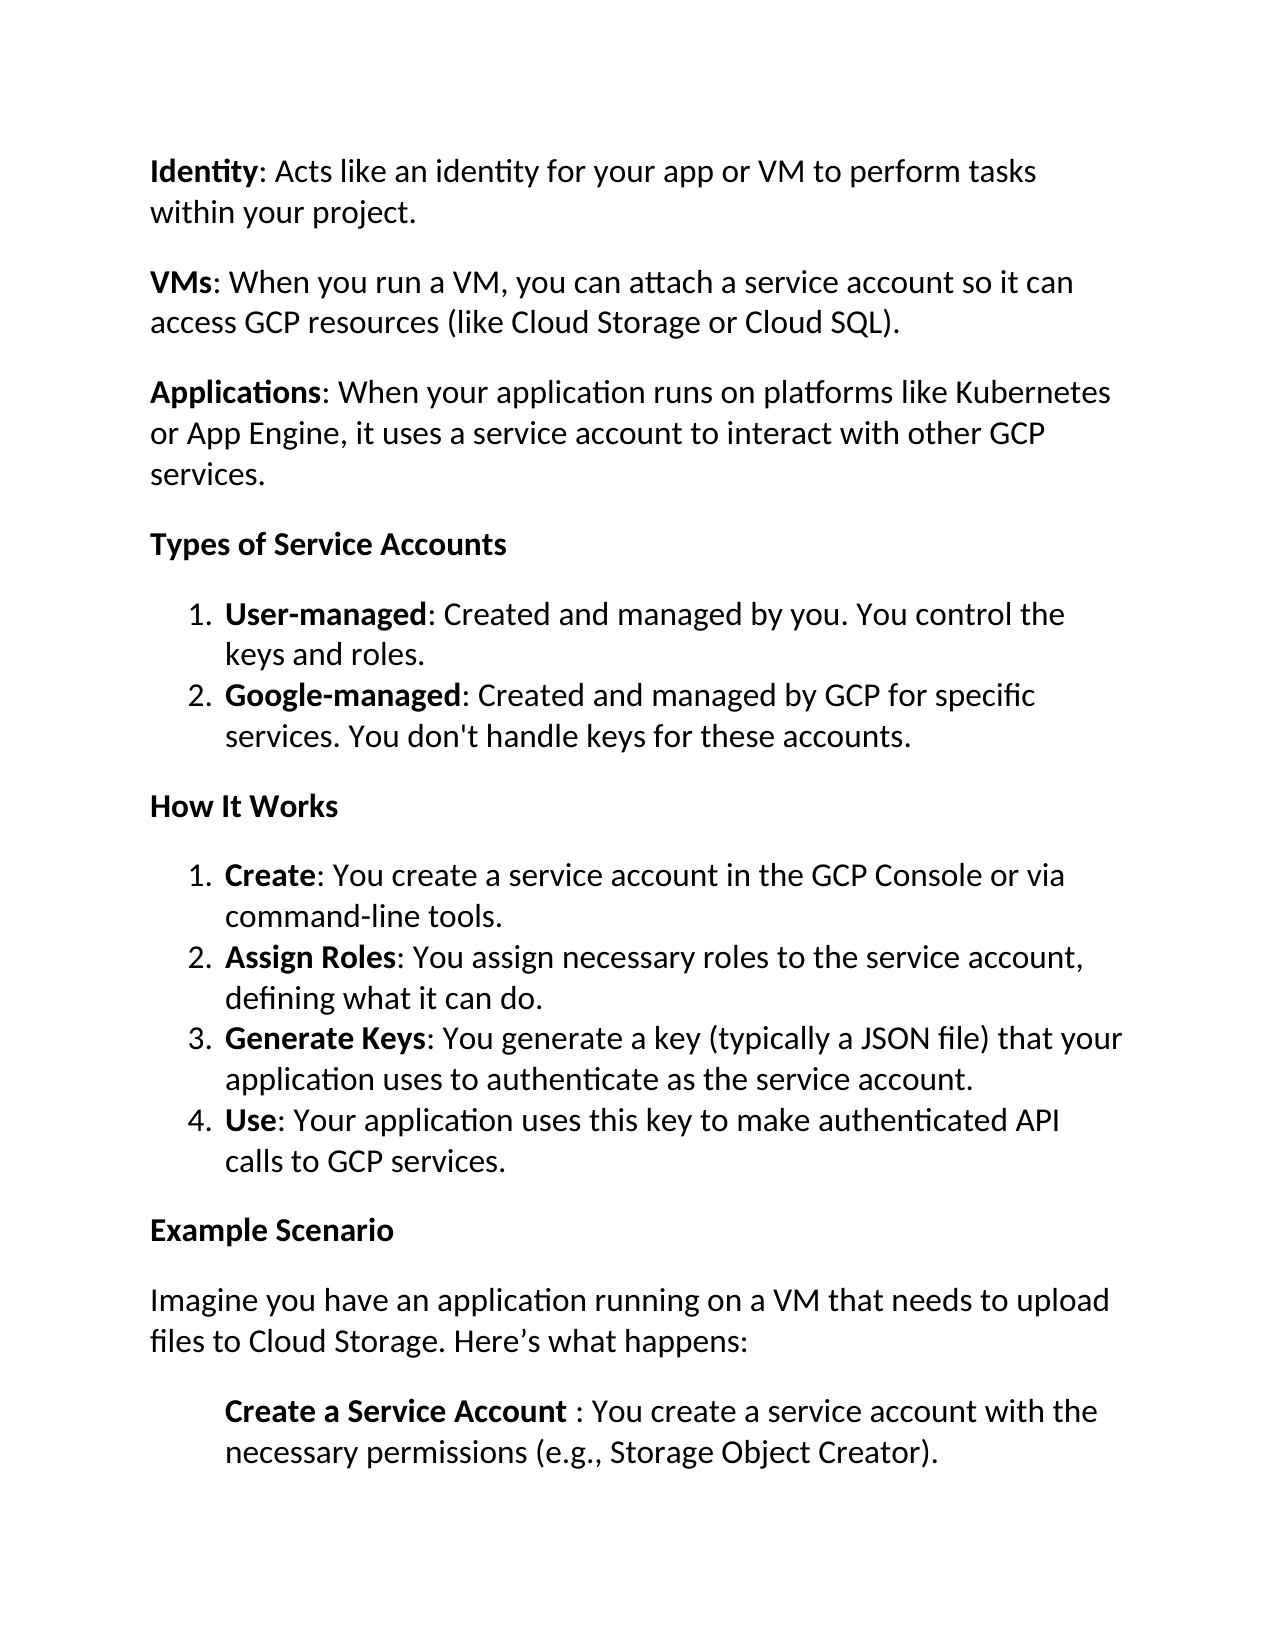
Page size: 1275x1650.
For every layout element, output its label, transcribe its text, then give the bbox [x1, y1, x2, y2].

text Example Scenario [150, 1209, 1125, 1250]
text Applications: When your application runs on platforms like Kubernetes or App Engine, it uses a service account to interact with other GCP services. [150, 371, 1125, 493]
text How It Works [150, 784, 1125, 825]
text Types of Service Accounts [150, 523, 1125, 563]
list Use: Your application uses this key to make authenticated API calls to GCP services. [187, 1099, 1125, 1180]
text Identity: Acts like an identity for your app or VM to perform tasks within your project. [150, 150, 1125, 231]
text VMs: When you run a VM, you can attach a service account so it can access GCP resources (like Cloud Storage or Cloud SQL). [150, 261, 1125, 342]
list Google-managed: Created and managed by GCP for specific services. You don't handle keys for these accounts. [187, 674, 1125, 755]
list Generate Keys: You generate a key (typically a JSON file) that your application uses to authenticate as the service account. [187, 1017, 1125, 1099]
list Create: You create a service account in the GCP Console or via command-line tools. [187, 854, 1125, 936]
text Create a Service Account : You create a service account with the necessary permissions (e.g., Storage Object Creator). [225, 1390, 1125, 1471]
text Imagine you have an application running on a VM that needs to upload files to Cloud Storage. Here’s what happens: [150, 1279, 1125, 1361]
list Assign Roles: You assign necessary roles to the service account, defining what it can do. [187, 936, 1125, 1017]
list User-managed: Created and managed by you. You control the keys and roles. [187, 592, 1125, 674]
